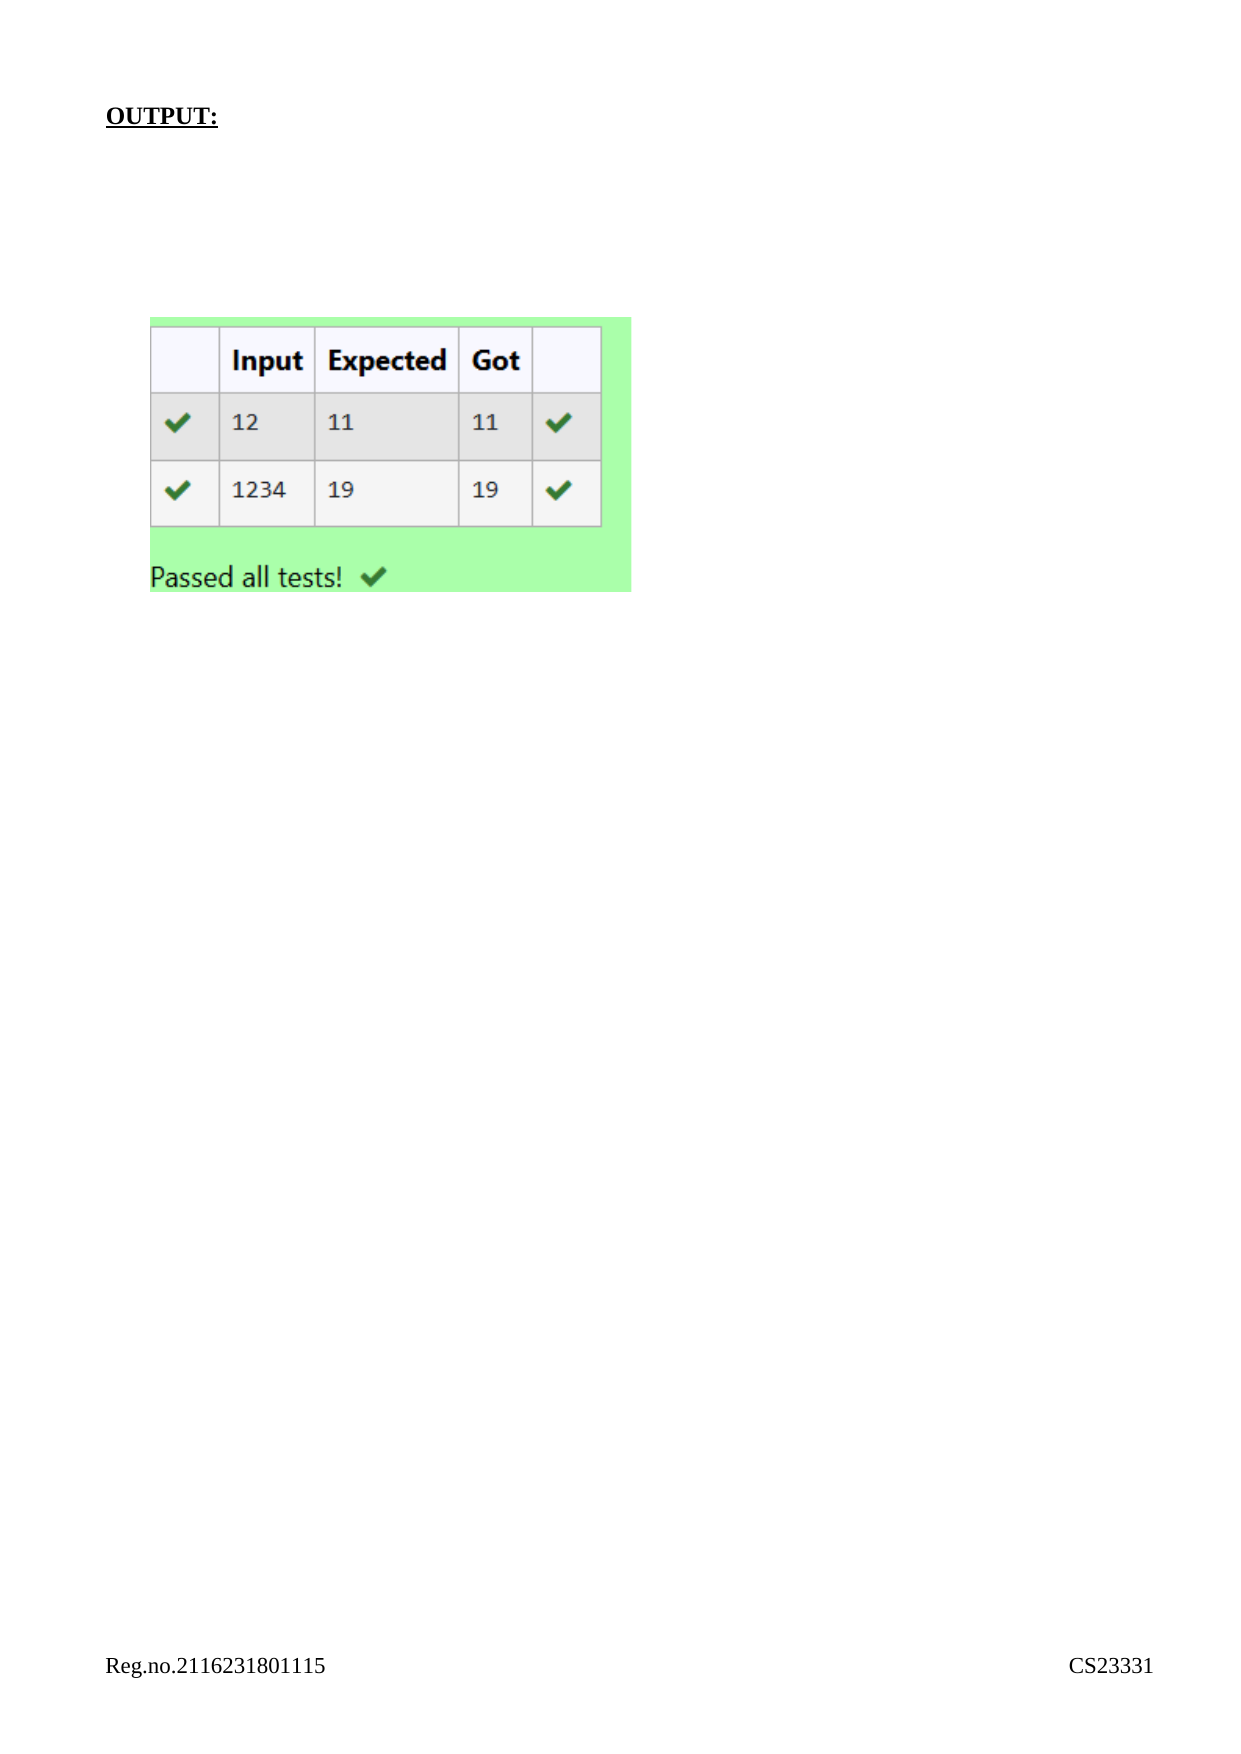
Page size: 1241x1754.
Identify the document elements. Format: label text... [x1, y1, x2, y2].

picture [150, 317, 632, 592]
text OUTPUT: [106, 101, 1155, 130]
